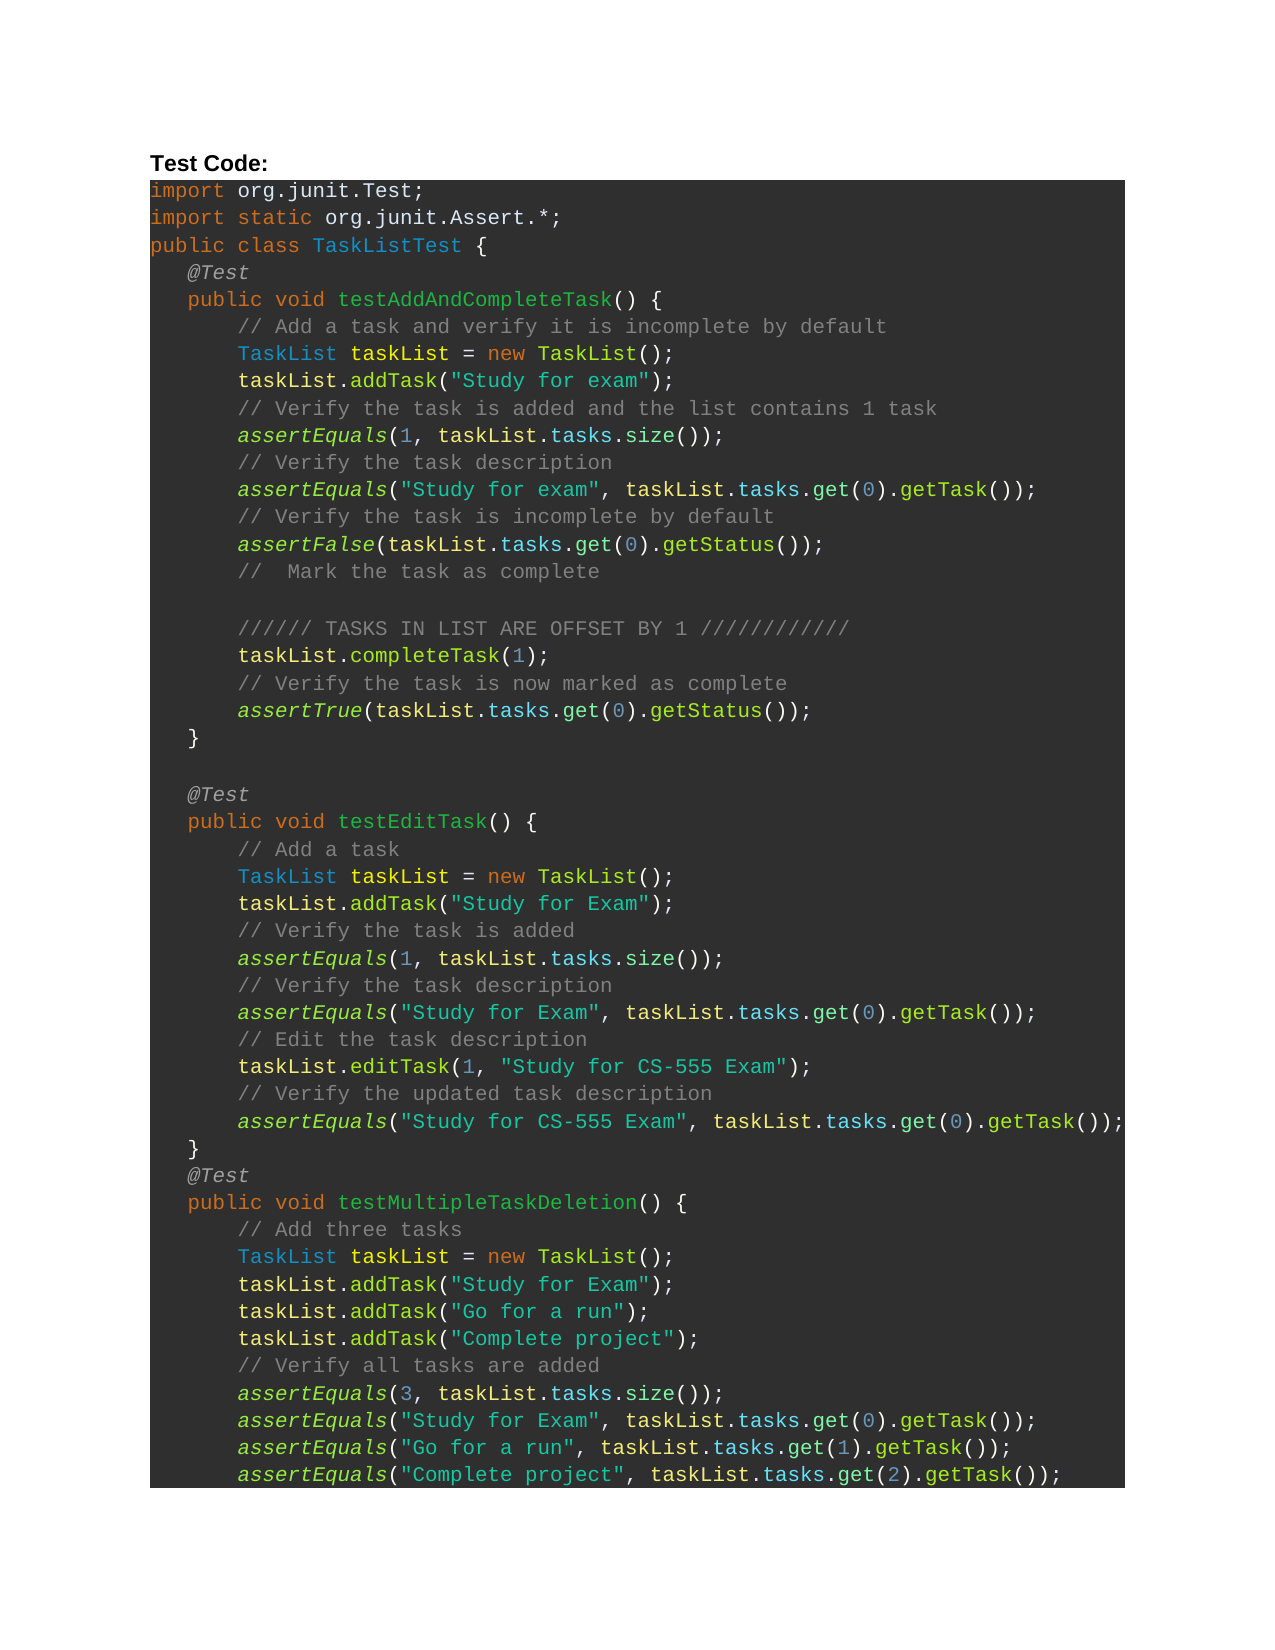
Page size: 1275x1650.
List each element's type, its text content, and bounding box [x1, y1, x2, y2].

text public class TaskListTest { [150, 234, 1125, 258]
text ////// TASKS IN LIST ARE OFFSET BY 1 //////////// [150, 618, 1125, 642]
text taskList.editTask(1, "Study for CS-555 Exam"); [150, 1056, 1125, 1080]
text assertFalse(taskList.tasks.get(0).getStatus()); [150, 534, 1125, 557]
text @Test [150, 1165, 1125, 1189]
text taskList.addTask("Go for a run"); [150, 1301, 1125, 1324]
text assertEquals("Go for a run", taskList.tasks.get(1).getTask()); [150, 1437, 1125, 1461]
text public void testMultipleTaskDeletion() { [150, 1192, 1125, 1216]
text // Mark the task as complete [150, 561, 1125, 584]
text // Add three tasks [150, 1219, 1125, 1243]
text @Test [150, 784, 1125, 808]
text public void testEditTask() { [150, 812, 1125, 835]
text // Add a task and verify it is incomplete by default [150, 316, 1125, 340]
text public void testAddAndCompleteTask() { [150, 289, 1125, 313]
text assertEquals("Study for CS-555 Exam", taskList.tasks.get(0).getTask()); [150, 1111, 1125, 1134]
text assertEquals("Study for exam", taskList.tasks.get(0).getTask()); [150, 479, 1125, 503]
text assertEquals("Complete project", taskList.tasks.get(2).getTask()); [150, 1464, 1125, 1488]
text // Verify the task is now marked as complete [150, 673, 1125, 696]
text assertEquals("Study for Exam", taskList.tasks.get(0).getTask()); [150, 1002, 1125, 1026]
text // Add a task [150, 839, 1125, 862]
text // Verify the task description [150, 452, 1125, 476]
text } [150, 1138, 1125, 1161]
text // Verify all tasks are added [150, 1355, 1125, 1379]
text import static org.junit.Assert.*; [150, 207, 1125, 231]
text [150, 1410, 1125, 1433]
text TaskList taskList = new TaskList(); [150, 1247, 1125, 1270]
text taskList.addTask("Complete project"); [150, 1328, 1125, 1352]
text TaskList taskList = new TaskList(); [150, 343, 1125, 367]
text TaskList taskList = new TaskList(); [150, 866, 1125, 889]
text assertEquals(1, taskList.tasks.size()); [150, 947, 1125, 971]
text // Verify the task description [150, 975, 1125, 998]
text assertEquals(1, taskList.tasks.size()); [150, 425, 1125, 448]
text assertTrue(taskList.tasks.get(0).getStatus()); [150, 700, 1125, 723]
text taskList.completeTask(1); [150, 645, 1125, 669]
text taskList.addTask("Study for Exam"); [150, 893, 1125, 917]
text // Verify the task is added and the list contains 1 task [150, 398, 1125, 421]
text // Verify the task is incomplete by default [150, 506, 1125, 530]
text // Verify the task is added [150, 920, 1125, 944]
text // Verify the updated task description [150, 1083, 1125, 1107]
text @Test [150, 262, 1125, 285]
text } [150, 727, 1125, 751]
text // Edit the task description [150, 1029, 1125, 1053]
text import org.junit.Test; [150, 180, 1125, 204]
text Test Code: [150, 150, 1125, 176]
text assertEquals(3, taskList.tasks.size()); [150, 1382, 1125, 1406]
text taskList.addTask("Study for Exam"); [150, 1274, 1125, 1297]
text taskList.addTask("Study for exam"); [150, 371, 1125, 394]
